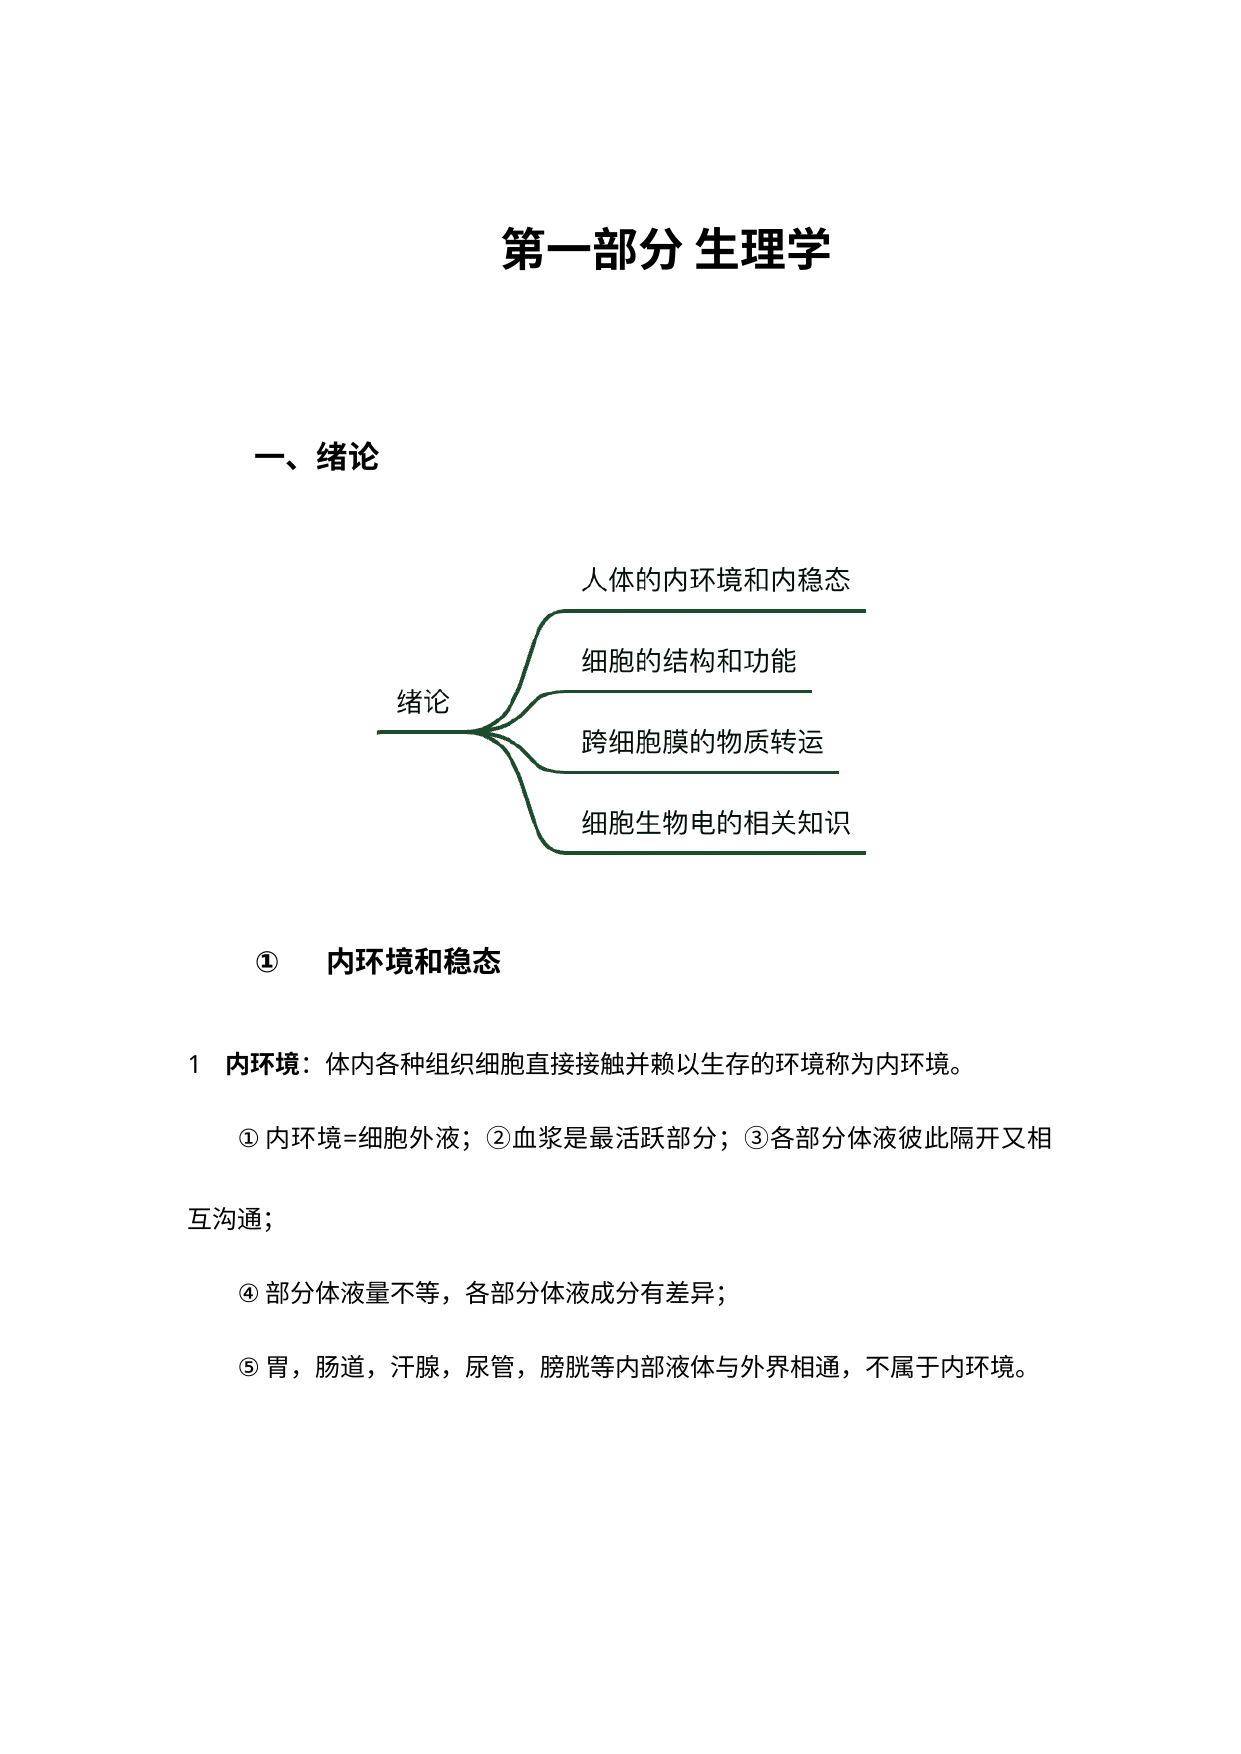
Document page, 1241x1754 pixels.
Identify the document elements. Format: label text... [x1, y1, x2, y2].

list 内环境：体内各种组织细胞直接接触并赖以生存的环境称为内环境。 [187, 1030, 1053, 1095]
text ⑤胃，肠道，汗腺，尿管，膀胱等内部液体与外界相通，不属于内环境。 [187, 1333, 1053, 1398]
subtitle 一、绪论 [187, 423, 1053, 488]
text ①内环境=细胞外液；②血浆是最活跃部分；③各部分体液彼此隔开又相互沟通； [187, 1104, 1053, 1250]
text ④部分体液量不等，各部分体液成分有差异； [187, 1259, 1053, 1324]
picture [376, 535, 939, 876]
subtitle 第一部分 生理学 [187, 197, 1053, 295]
subtitle 内环境和稳态 [187, 927, 1053, 992]
